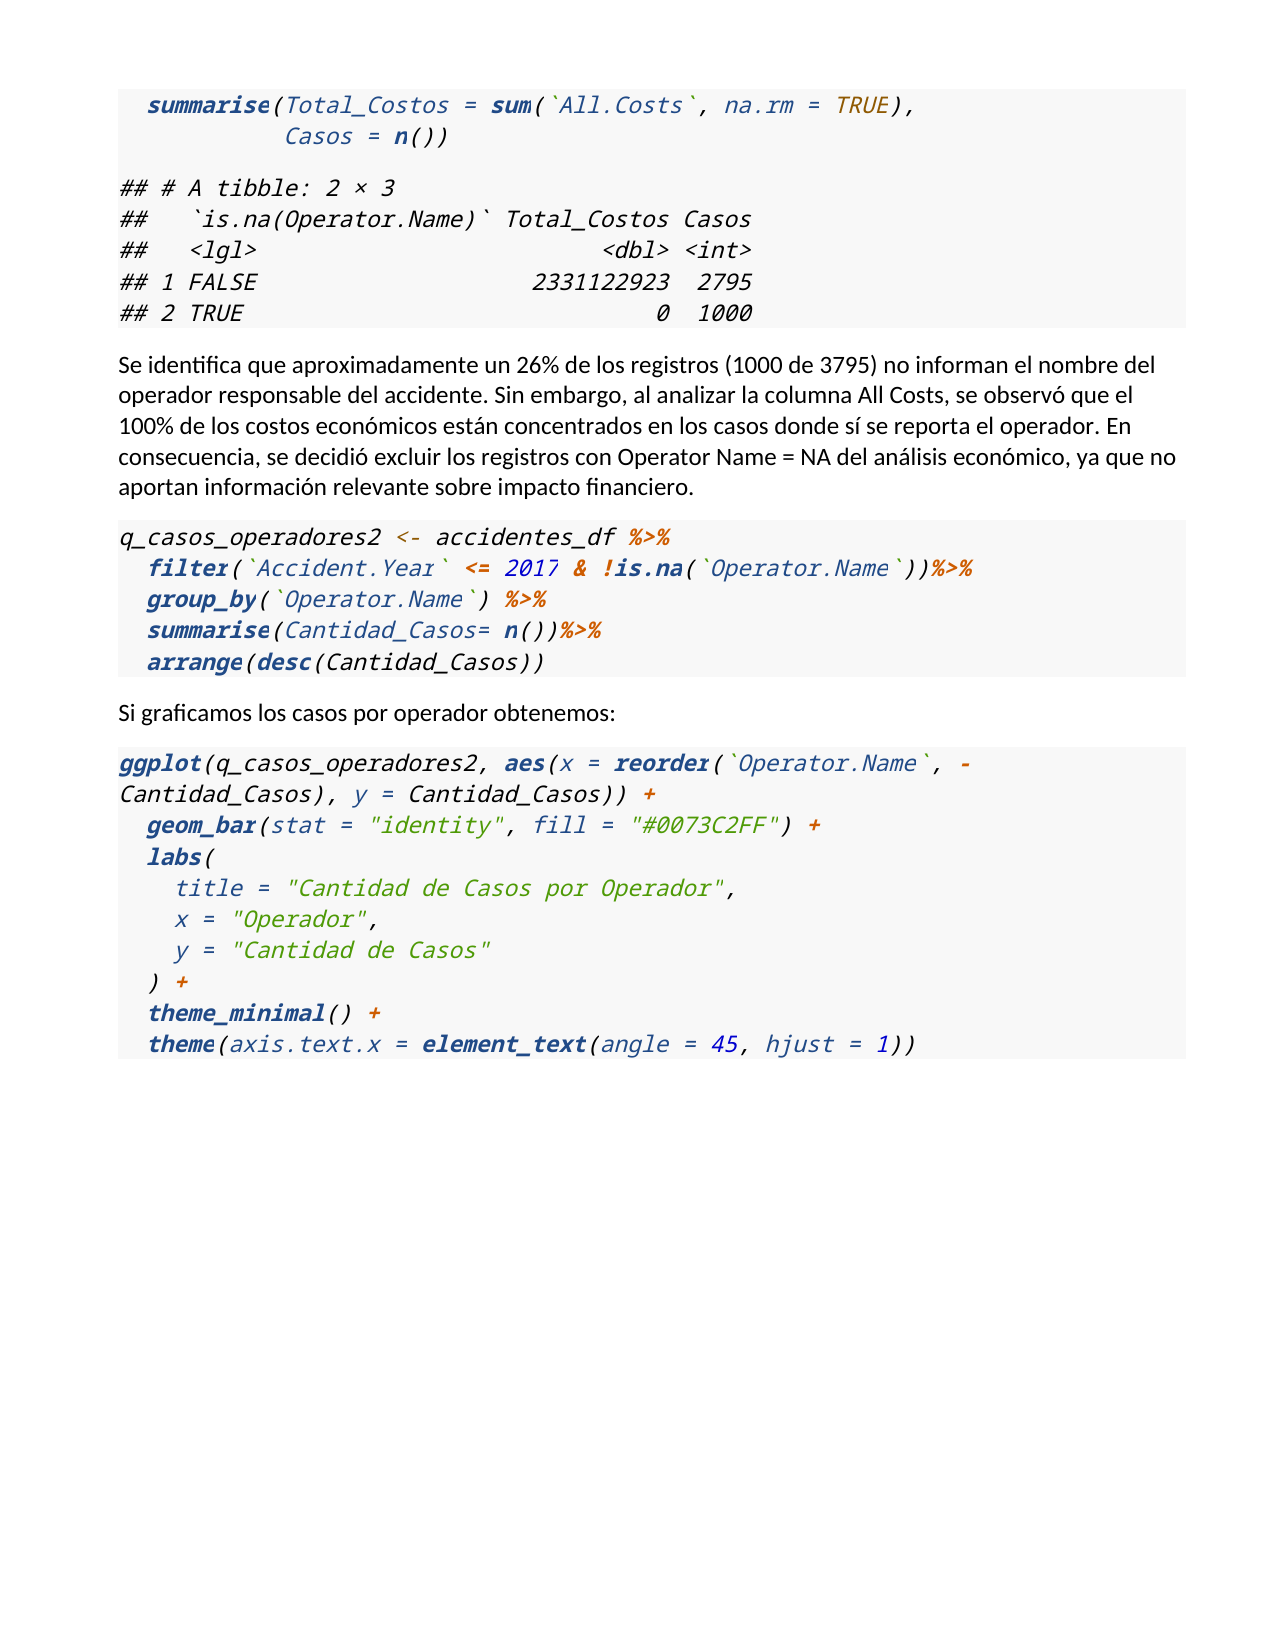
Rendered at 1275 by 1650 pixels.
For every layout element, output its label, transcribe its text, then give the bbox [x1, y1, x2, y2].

text Si graficamos los casos por operador obtenemos: [118, 697, 1186, 728]
text q_casos_operadores2 <- accidentes_df %>% filter(`Accident.Year` <= 2017 & !is.na(`Operator.Name`))%>% group_by(`Operator.Name`) %>% summarise(Cantidad_Casos= n())%>% arrange(desc(Cantidad_Casos)) [544, 520, 1186, 677]
text accidentes_df %>% group_by(is.na(`Operator.Name`)) %>% summarise(Total_Costos = sum(`All.Costs`, na.rm = TRUE), Casos = n()) [448, 89, 1186, 151]
text Se identifica que aproximadamente un 26% de los registros (1000 de 3795) no informan el nombre del operador responsable del accidente. Sin embargo, al analizar la columna All Costs, se observó que el 100% de los costos económicos están concentrados en los casos donde sí se reporta el operador. En consecuencia, se decidió excluir los registros con Operator Name = NA del análisis económico, ya que no aportan información relevante sobre impacto financiero. [118, 349, 1186, 502]
text ## # A tibble: 2 × 3 ## `is.na(Operator.Name)` Total_Costos Casos ## <lgl> <dbl> <int> ## 1 FALSE 2331122923 2795 ## 2 TRUE 0 1000 [118, 172, 1186, 328]
text ggplot(q_casos_operadores2, aes(x = reorder(`Operator.Name`, -Cantidad_Casos), y = Cantidad_Casos)) + geom_bar(stat = "identity", fill = "#0073C2FF") + labs( title = "Cantidad de Casos por Operador", x = "Operador", y = "Cantidad de Casos" ) + theme_minimal() + theme(axis.text.x = element_text(angle = 45, hjust = 1)) [187, 747, 1186, 1059]
